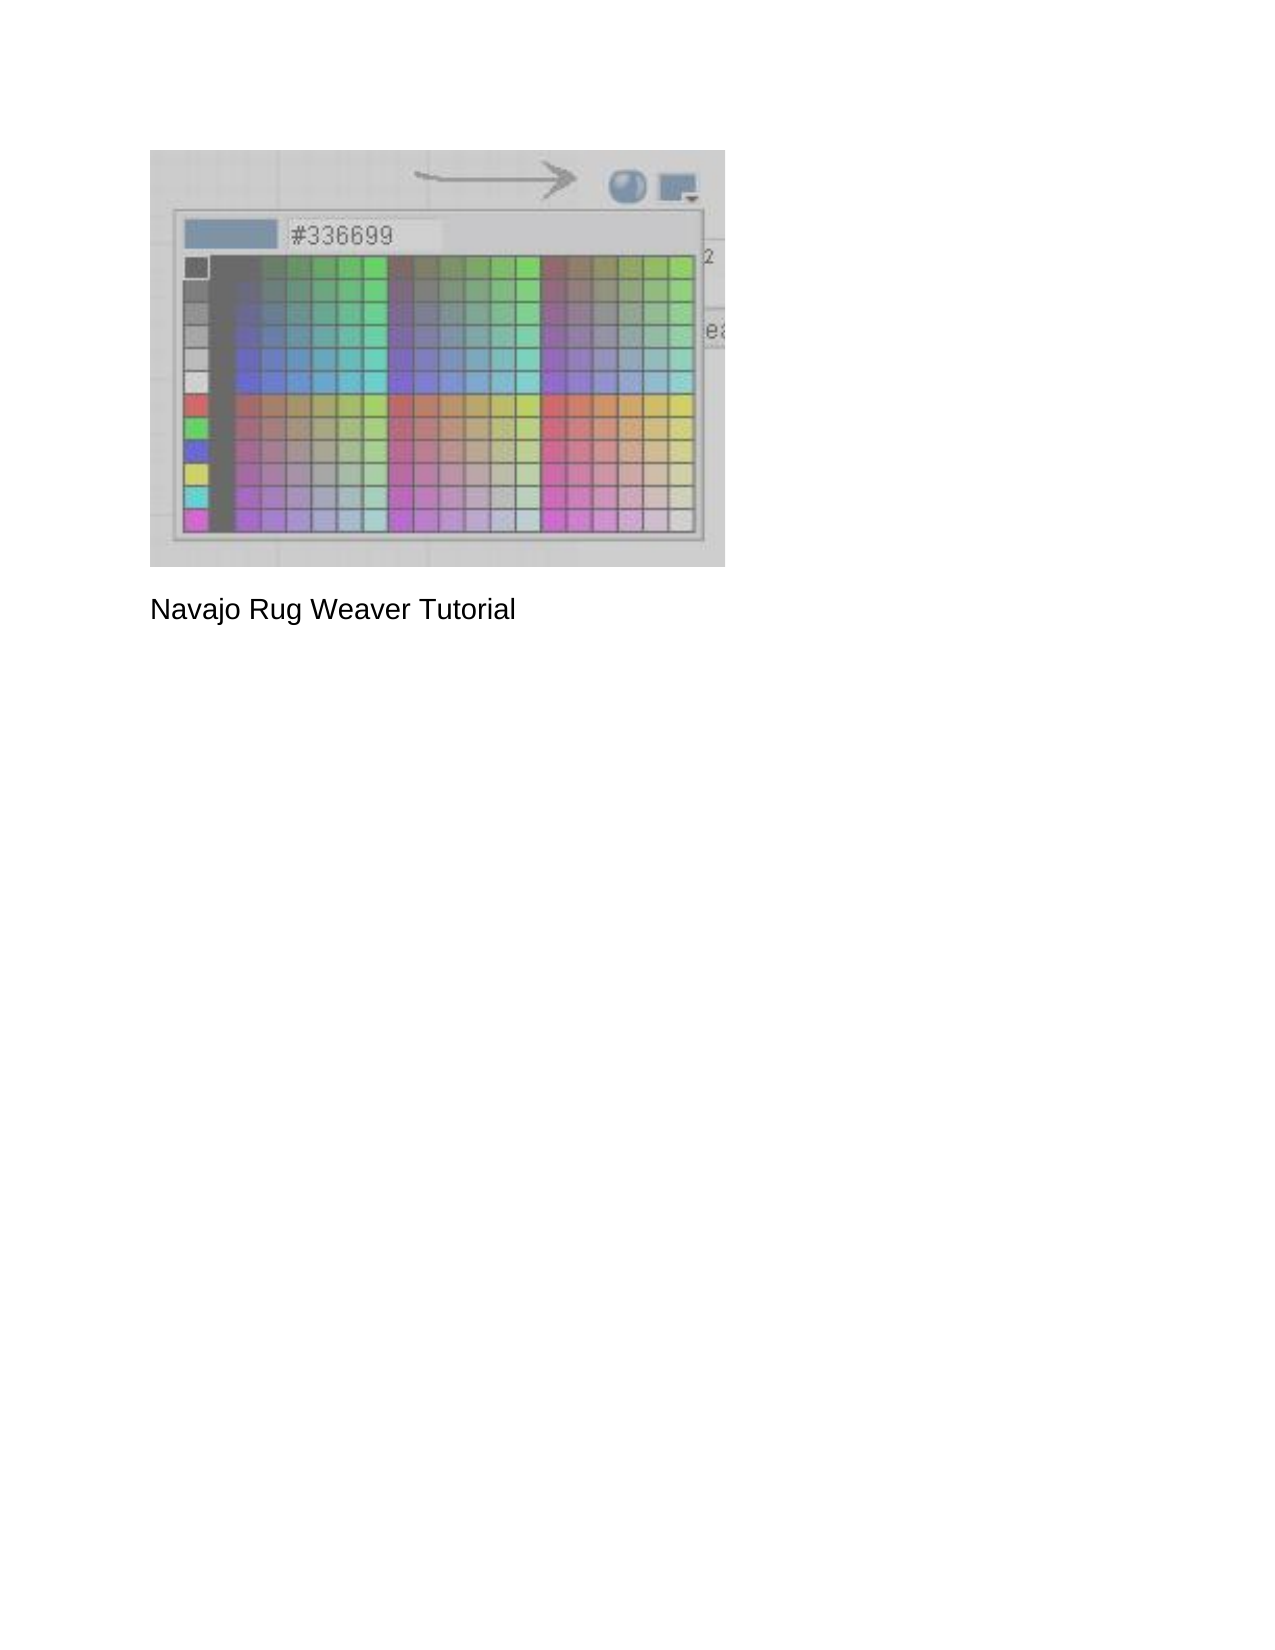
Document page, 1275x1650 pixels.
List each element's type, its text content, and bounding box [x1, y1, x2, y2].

text Navajo Rug Weaver Tutorial [150, 592, 1125, 625]
picture [150, 150, 725, 567]
